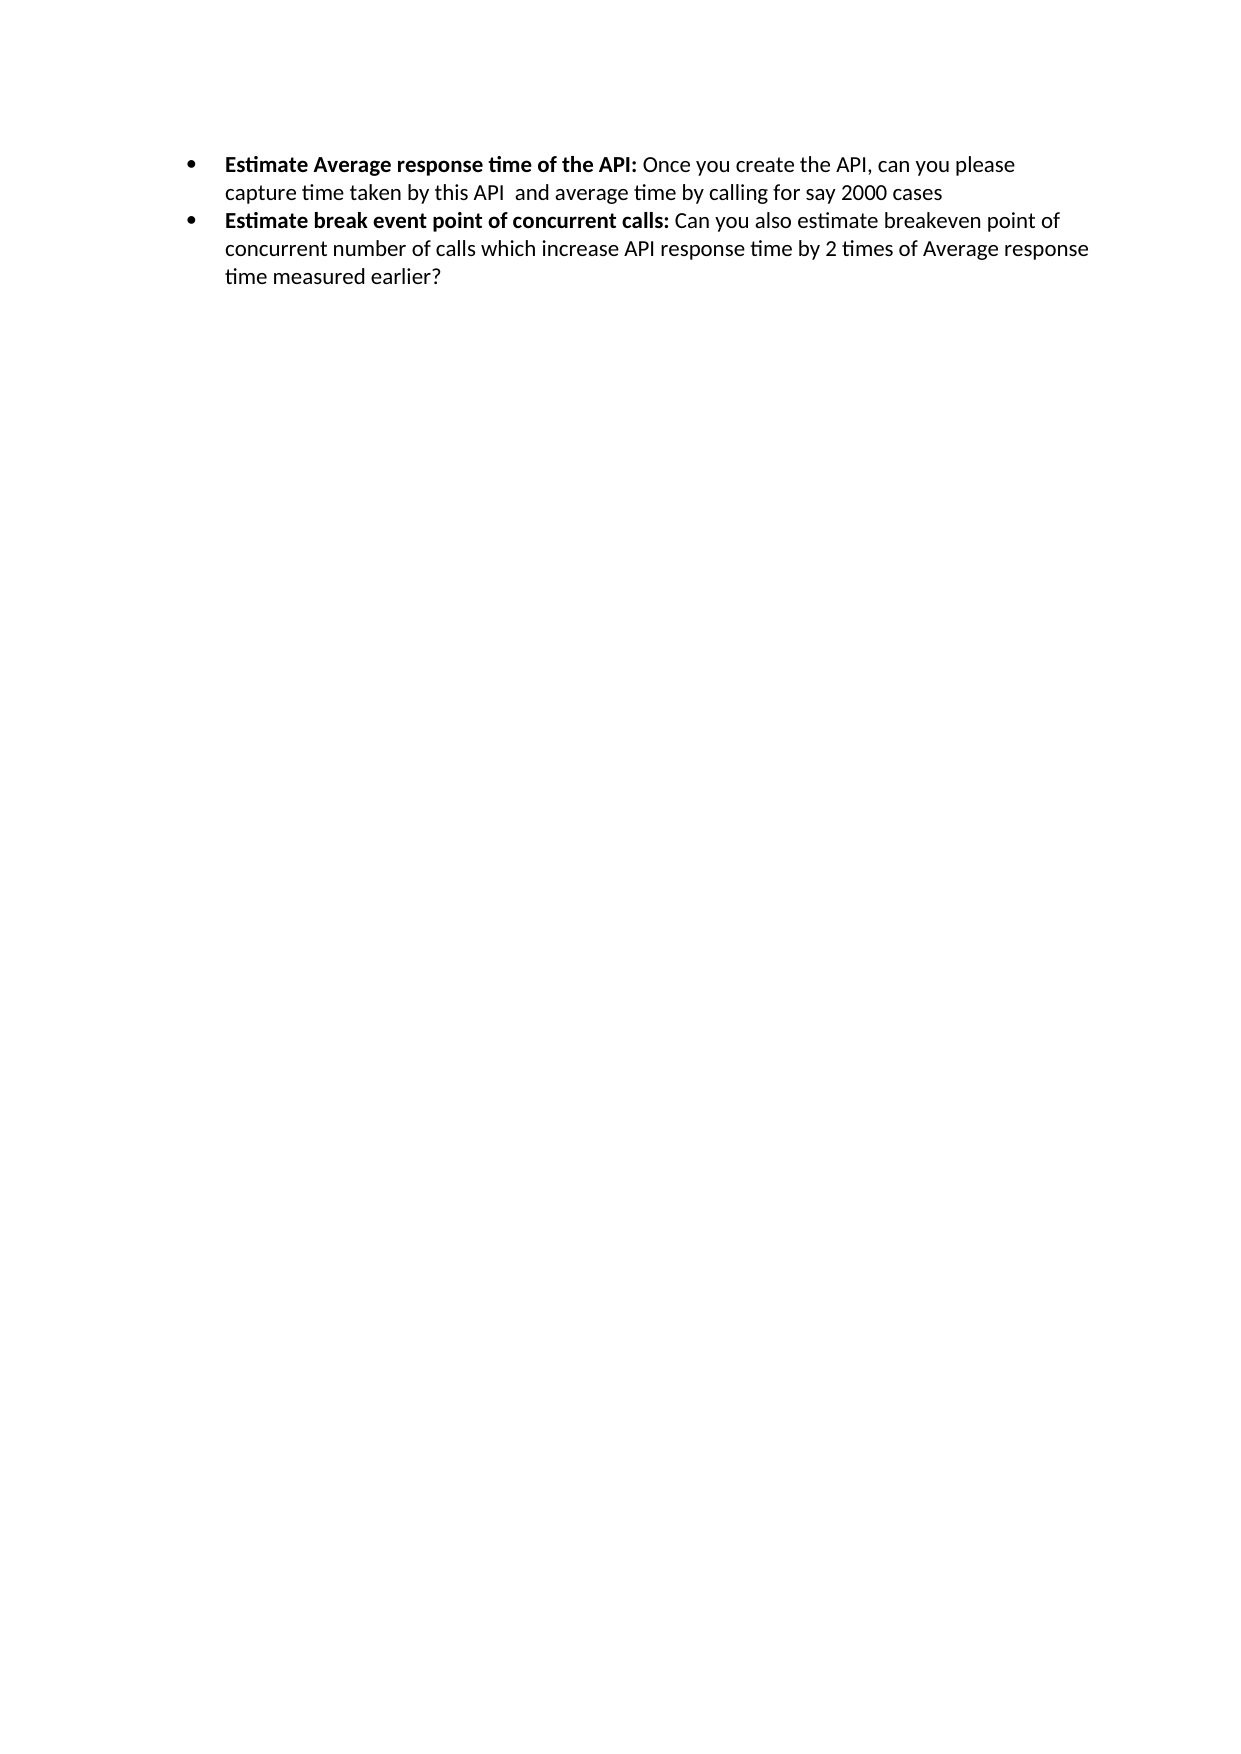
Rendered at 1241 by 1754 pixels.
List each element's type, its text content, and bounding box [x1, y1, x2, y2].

list Estimate Average response time of the API: Once you create the API, can you please capture time taken by this API and average time by calling for say 2000 cases [187, 150, 1090, 206]
list Estimate break event point of concurrent calls: Can you also estimate breakeven point of concurrent number of calls which increase API response time by 2 times of Average response time measured earlier? [187, 206, 1090, 290]
